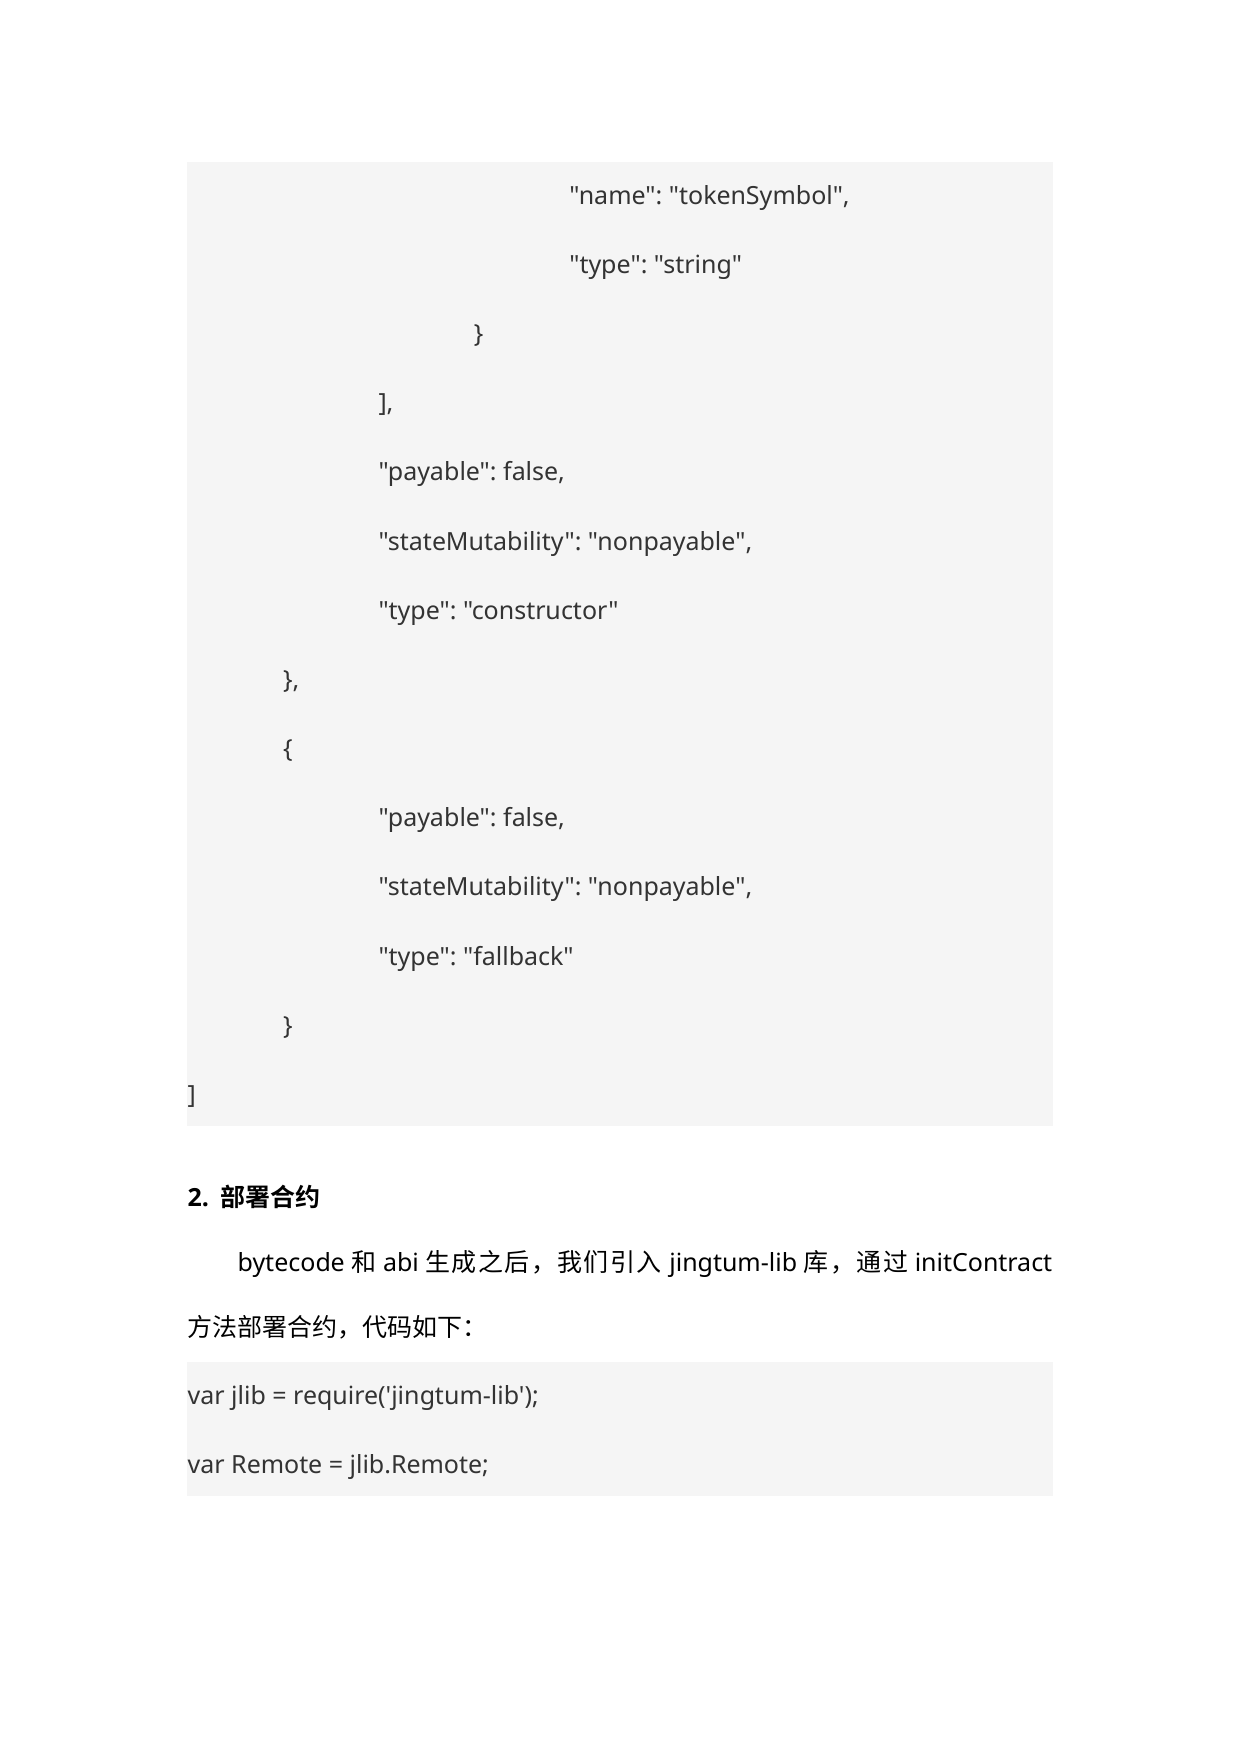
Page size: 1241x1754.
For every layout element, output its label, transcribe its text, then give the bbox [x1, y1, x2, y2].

text bytecode和abi生成之后，我们引入jingtum-lib库，通过initContract方法部署合约，代码如下： [187, 1228, 1053, 1358]
text var Remote = jlib.Remote; [187, 1431, 1053, 1496]
text "type": "string" [187, 231, 1053, 296]
text ], [187, 369, 1053, 434]
text } [187, 992, 1053, 1057]
text "stateMutability": "nonpayable", [187, 508, 1053, 573]
list 部署合约 [187, 1163, 1053, 1228]
text ] [187, 1061, 1053, 1126]
text }, [187, 646, 1053, 711]
text { [187, 715, 1053, 780]
text "type": "constructor" [187, 577, 1053, 642]
text "payable": false, [187, 439, 1053, 504]
text "payable": false, [187, 784, 1053, 849]
text "type": "fallback" [187, 923, 1053, 988]
text "name": "tokenSymbol", [187, 162, 1053, 227]
text var jlib = require('jingtum-lib'); [187, 1362, 1053, 1427]
text } [187, 300, 1053, 365]
text "stateMutability": "nonpayable", [187, 854, 1053, 919]
